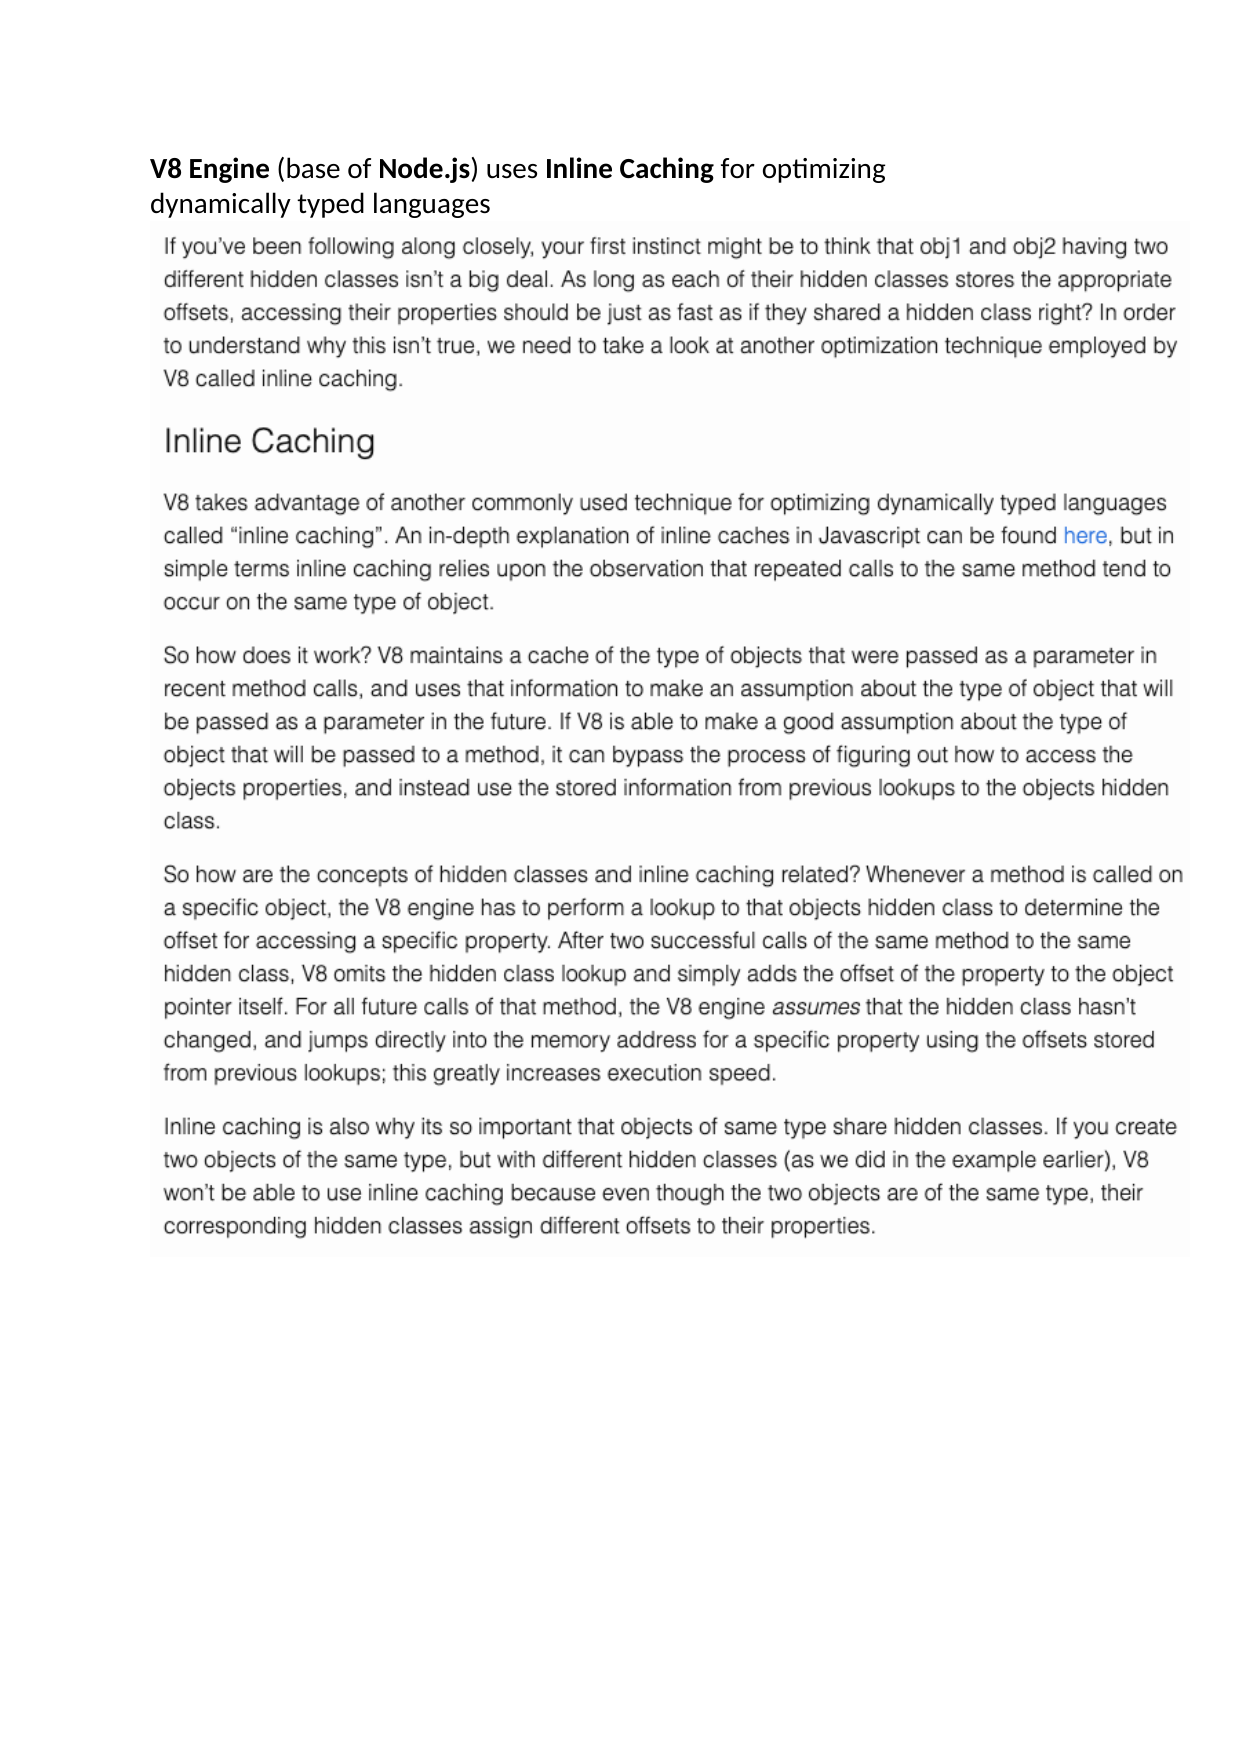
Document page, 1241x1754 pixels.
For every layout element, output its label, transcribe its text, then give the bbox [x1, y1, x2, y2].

text V8 Engine (base of Node.js) uses Inline Caching for optimizing [150, 150, 1090, 186]
text dynamically typed languages [150, 186, 1090, 221]
picture [150, 221, 1191, 1257]
